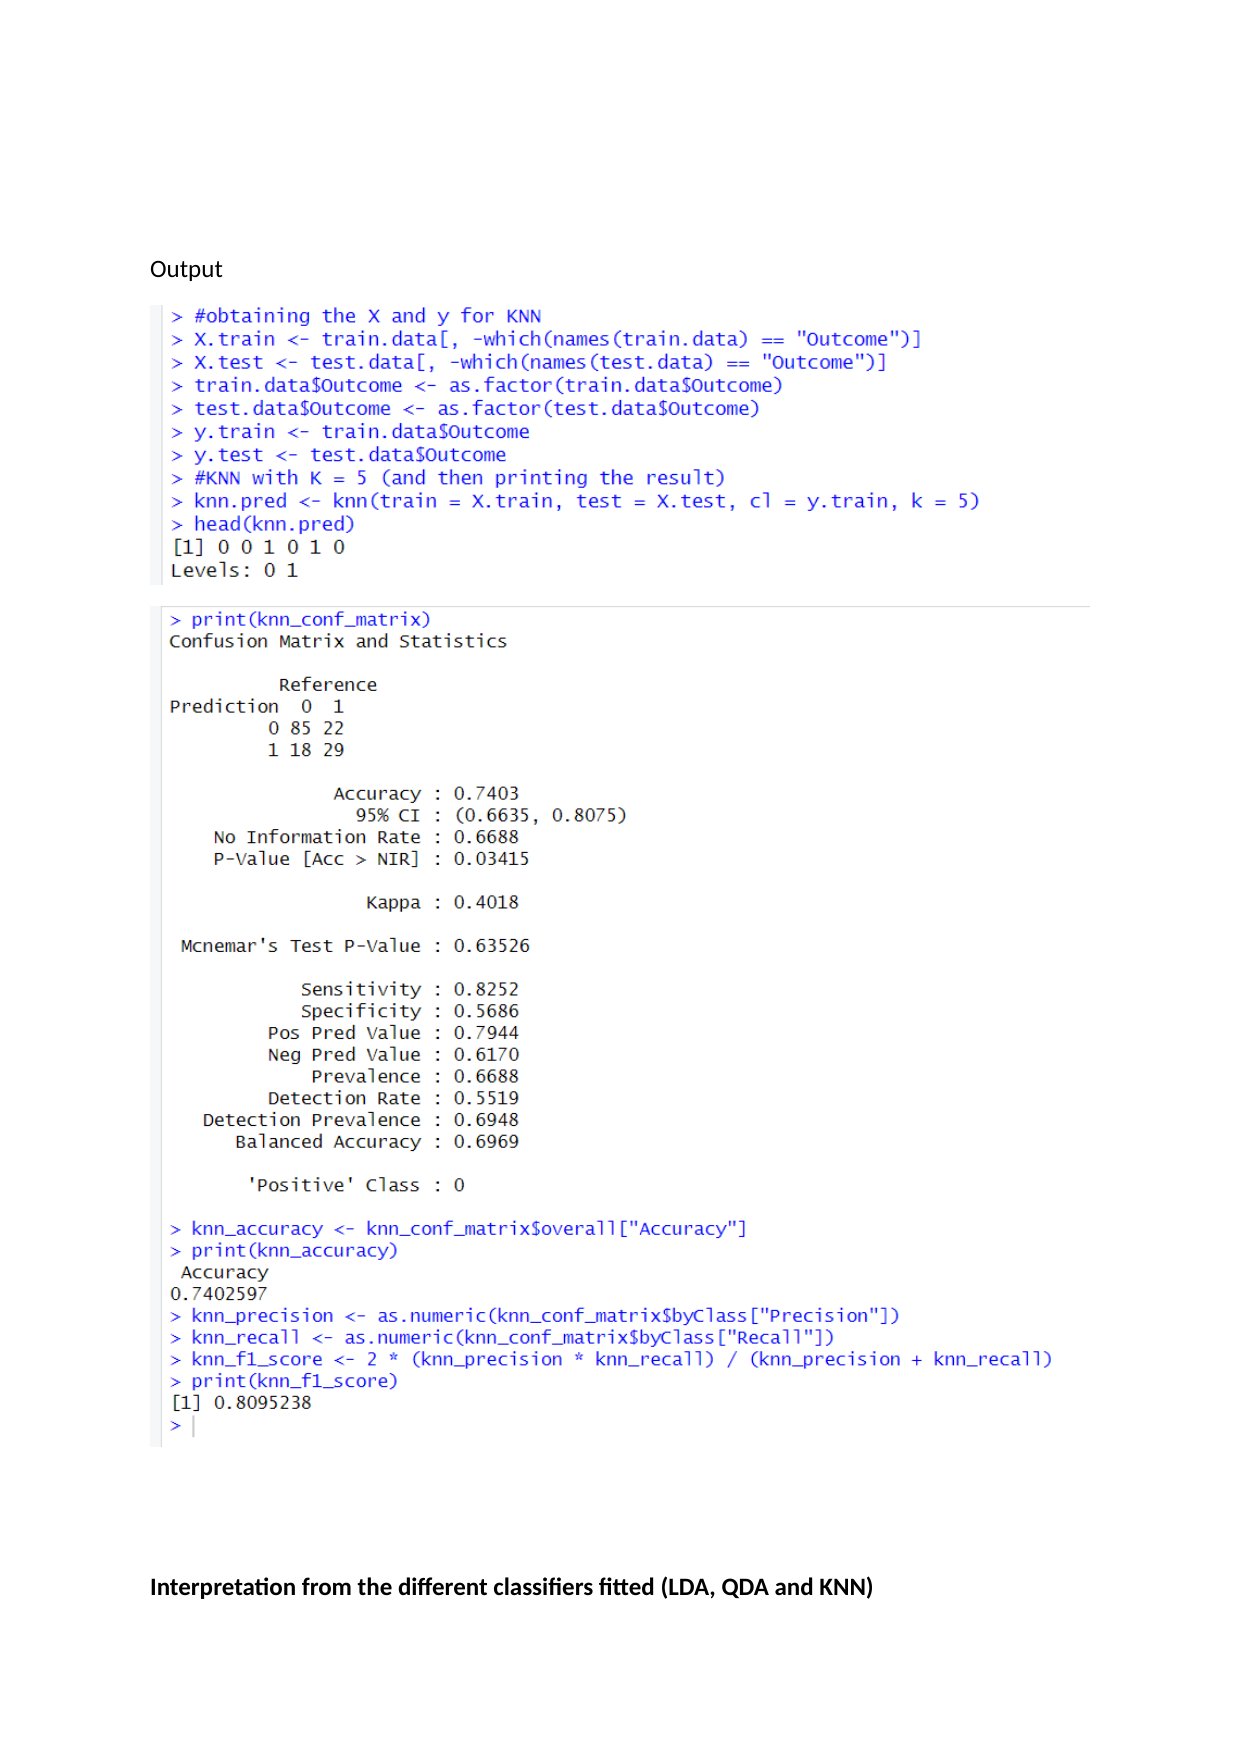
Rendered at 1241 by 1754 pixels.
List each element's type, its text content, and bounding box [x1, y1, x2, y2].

text Output [150, 253, 1090, 284]
picture [150, 606, 1091, 1447]
text Interpretation from the different classifiers fitted (LDA, QDA and KNN) [150, 1571, 1090, 1601]
picture [150, 305, 1021, 585]
